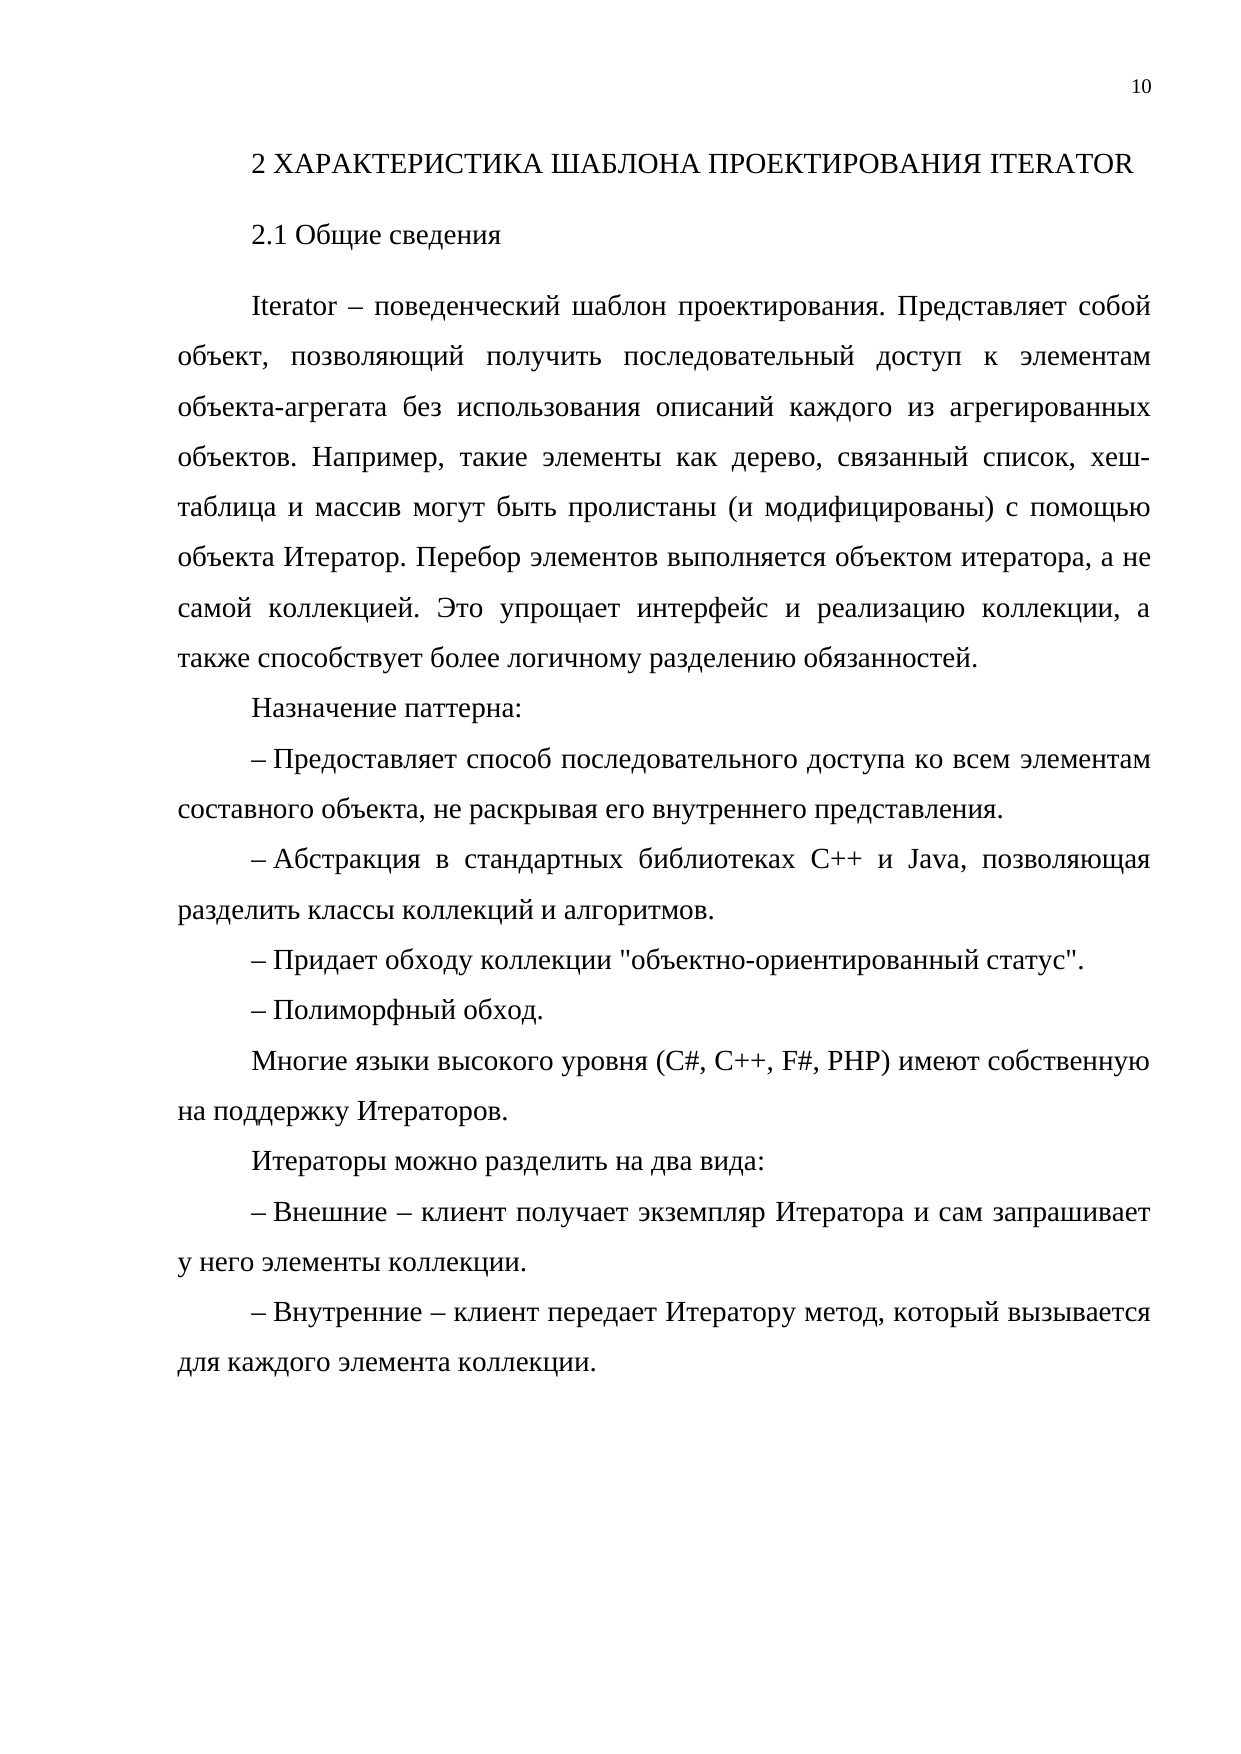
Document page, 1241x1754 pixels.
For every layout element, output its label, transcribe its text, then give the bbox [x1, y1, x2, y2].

subtitle Внешние – клиент получает экземпляр Итератора и сам запрашивает у него элементы коллекции. [177, 1194, 1152, 1277]
subtitle Предоставляет способ последовательного доступа ко всем элементам составного объекта, не раскрывая его внутреннего представления. [177, 741, 1152, 825]
subtitle Iterator – поведенческий шаблон проектирования. Представляет собой объект, позволяющий получить последовательный доступ к элементам объекта-агрегата без использования описаний каждого из агрегированных объектов. Например, такие элементы как дерево, связанный список, хеш-таблица и массив могут быть пролистаны (и модифицированы) с помощью объекта Итератор. Перебор элементов выполняется объектом итератора, а не самой коллекцией. Это упрощает интерфейс и реализацию коллекции, а также способствует более логичному разделению обязанностей. [177, 288, 1152, 674]
subtitle Многие языки высокого уровня (C#, C++, F#, PHP) имеют собственную на поддержку Итераторов. [177, 1043, 1152, 1127]
subtitle 2.1 Общие сведения [177, 217, 1152, 251]
subtitle Придает обходу коллекции "объектно-ориентированный статус". [177, 942, 1152, 976]
subtitle Полиморфный обход. [177, 992, 1152, 1026]
subtitle Итераторы можно разделить на два вида: [177, 1143, 1152, 1177]
subtitle Внутренние – клиент передает Итератору метод, который вызывается для каждого элемента коллекции. [177, 1294, 1152, 1378]
subtitle Абстракция в стандартных библиотеках C++ и Java, позволяющая разделить классы коллекций и алгоритмов. [177, 841, 1152, 925]
subtitle Назначение паттерна: [177, 691, 1152, 724]
subtitle 2 ХАРАКТЕРИСТИКА ШАБЛОНА ПРОЕКТИРОВАНИЯ ITERATOR [177, 146, 1152, 179]
